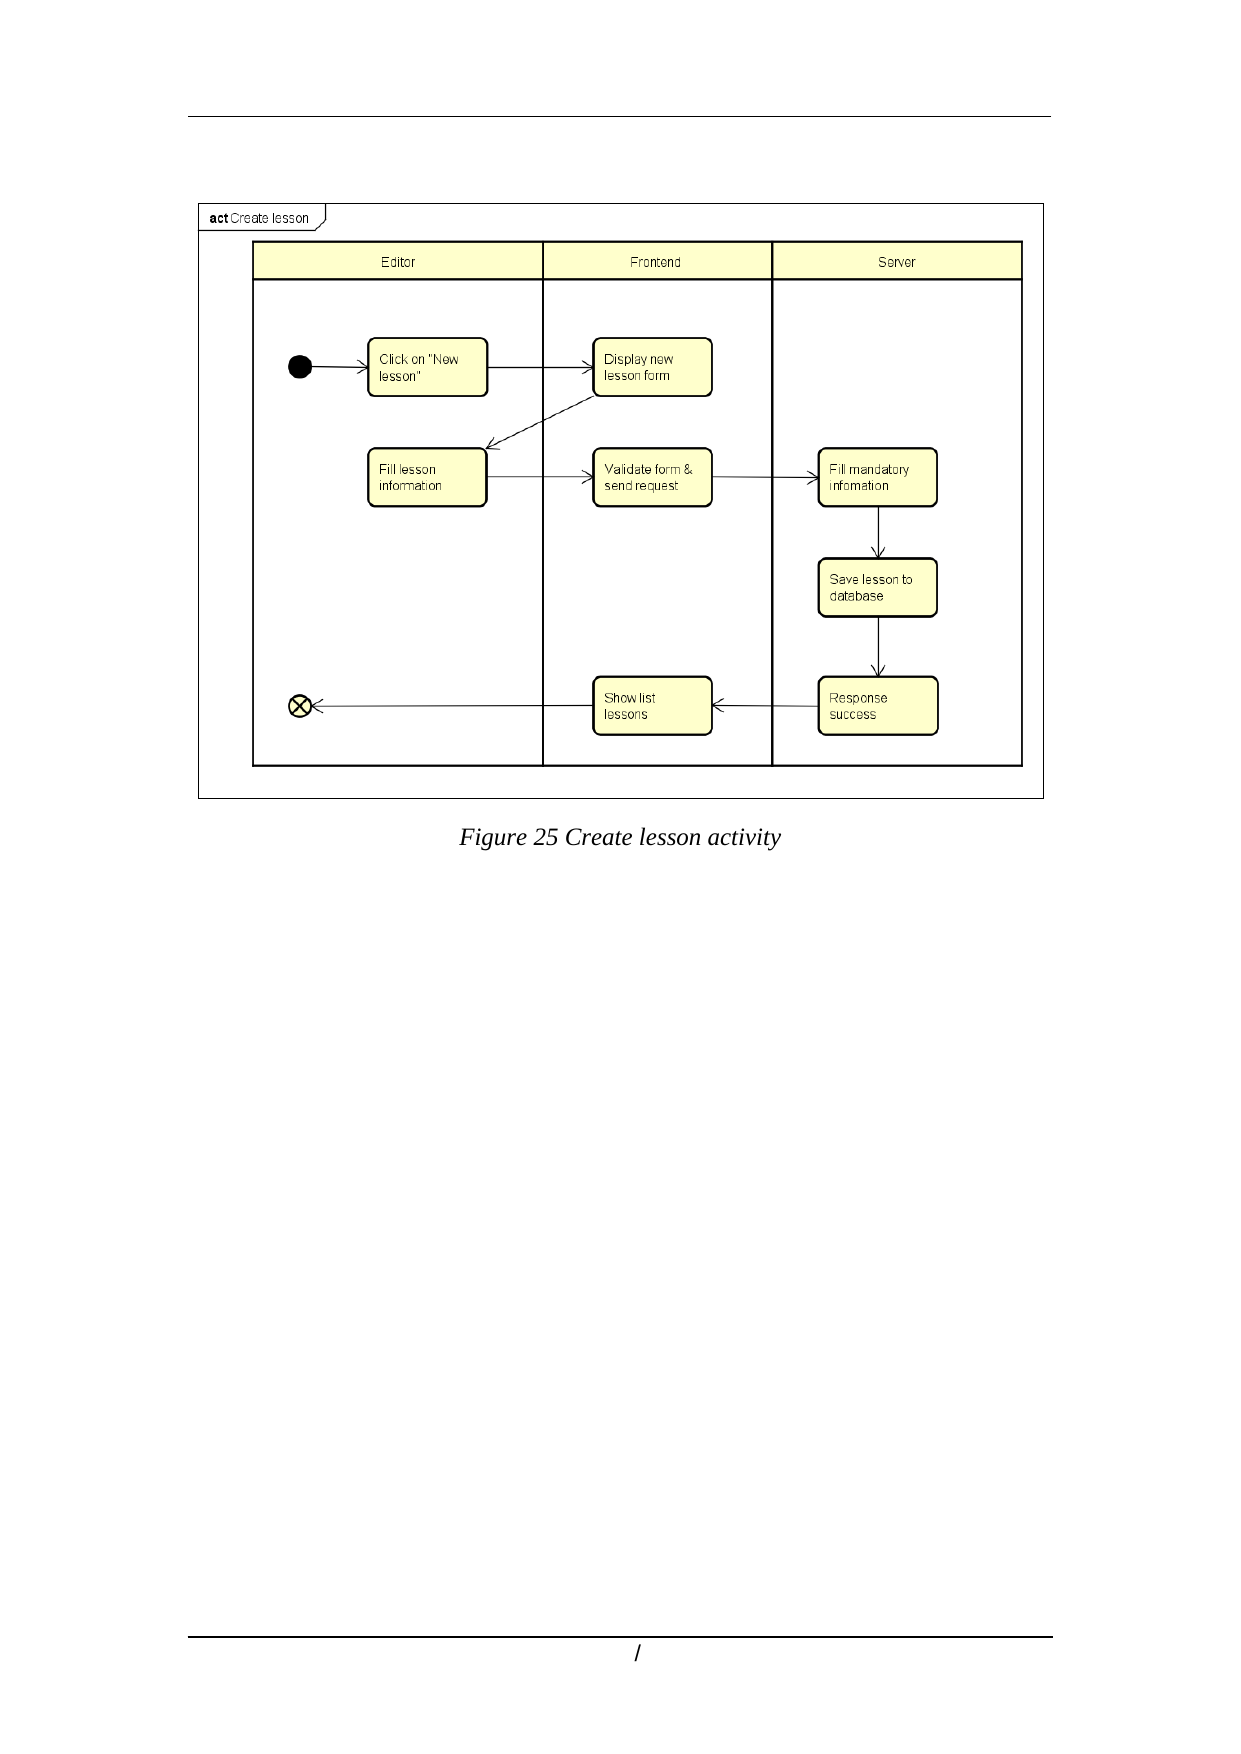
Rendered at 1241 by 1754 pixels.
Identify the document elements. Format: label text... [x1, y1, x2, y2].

picture [187, 192, 1053, 809]
text Figure 25 Create lesson activity [187, 822, 1053, 851]
